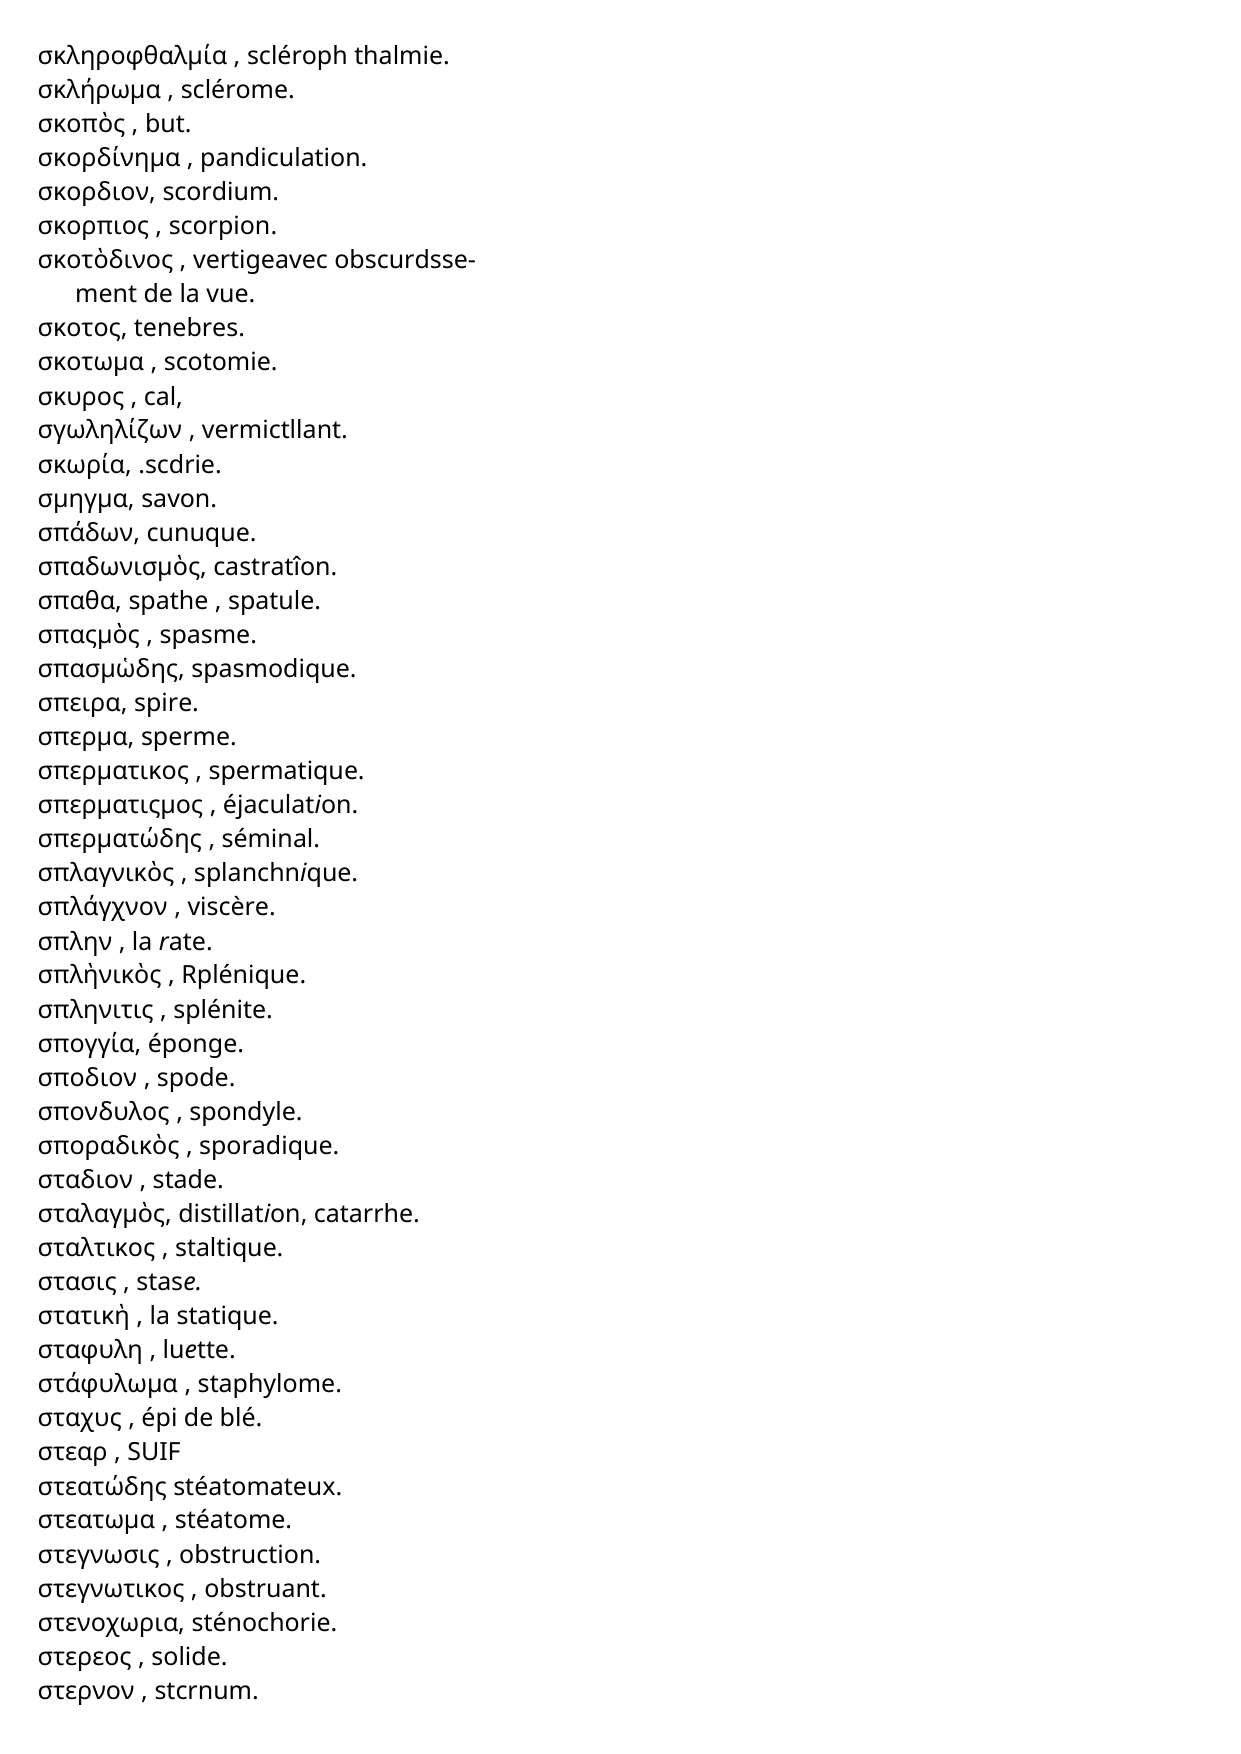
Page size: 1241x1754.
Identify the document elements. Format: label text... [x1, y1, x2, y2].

text σπλην , la rate. [37, 923, 1203, 957]
text στατικὴ , la statique. [37, 1298, 1203, 1332]
text σκληροφθαλμία , scléroph thalmie. σκλήρωμα , sclérome. [37, 37, 1203, 106]
text σκοπὸς , but. [37, 106, 1203, 140]
text στερνον , stcrnum. [37, 1672, 1203, 1707]
text σκορδίνημα , pandiculation. [37, 140, 1203, 174]
text σπερματικος , spermatique. σπερματιςμος , éjaculation. σπερματώδης , séminal. [37, 753, 1203, 855]
text σπαδωνισμὸς, castratîon. σπαθα, spathe , spatule. σπαςμὸς , spasme. [37, 548, 1203, 651]
text σμηγμα, savon. [37, 480, 1203, 514]
text σπλὴνικὸς , Rplénique. [37, 957, 1203, 991]
text στασις , stase. [37, 1264, 1203, 1298]
text στενοχωρια, sténochorie. στερεος , solide. [37, 1604, 1203, 1672]
text σπάδων, cunuque. [37, 514, 1203, 548]
text σκοτος, tenebres. [37, 310, 1203, 344]
text στεατώδης stéatomateux. [37, 1468, 1203, 1502]
text στεγνωσις , obstruction. στεγνωτικος , obstruant. [37, 1536, 1203, 1604]
text σπληνιτις , splénite. [37, 991, 1203, 1025]
text σταλαγμὸς, distillation, catarrhe. σταλτικος , staltique. [37, 1196, 1203, 1264]
text στεατωμα , stéatome. [37, 1502, 1203, 1536]
text στεαρ , SUIF [37, 1434, 1203, 1468]
text σκορδιον, scordium. [37, 174, 1203, 208]
text σπασμὡδης, spasmodique. σπειρα, spire. [37, 651, 1203, 719]
text σκορπιος , scorpion. [37, 208, 1203, 242]
text σπλαγνικὸς , splanchnique. [37, 855, 1203, 889]
text σπογγία, éponge. σποδιον , spode. σπονδυλος , spondyle. σποραδικὸς , sporadique. σταδιον , stade. [37, 1025, 1203, 1196]
text στάφυλωμα , staphylome. σταχυς , épi de blé. [37, 1366, 1203, 1434]
text σπλάγχνον , viscère. [37, 889, 1203, 923]
text σταφυλη , luette. [37, 1332, 1203, 1366]
text σκοτὸδινος , vertigeavec obscurdsse- ment de la vue. [37, 242, 1203, 310]
text σκοτωμα , scotomie. σκυρος , cal, σγωληλίζων , vermictllant. σκωρία, .scdrie. [37, 344, 1203, 480]
text σπερμα, sperme. [37, 719, 1203, 753]
